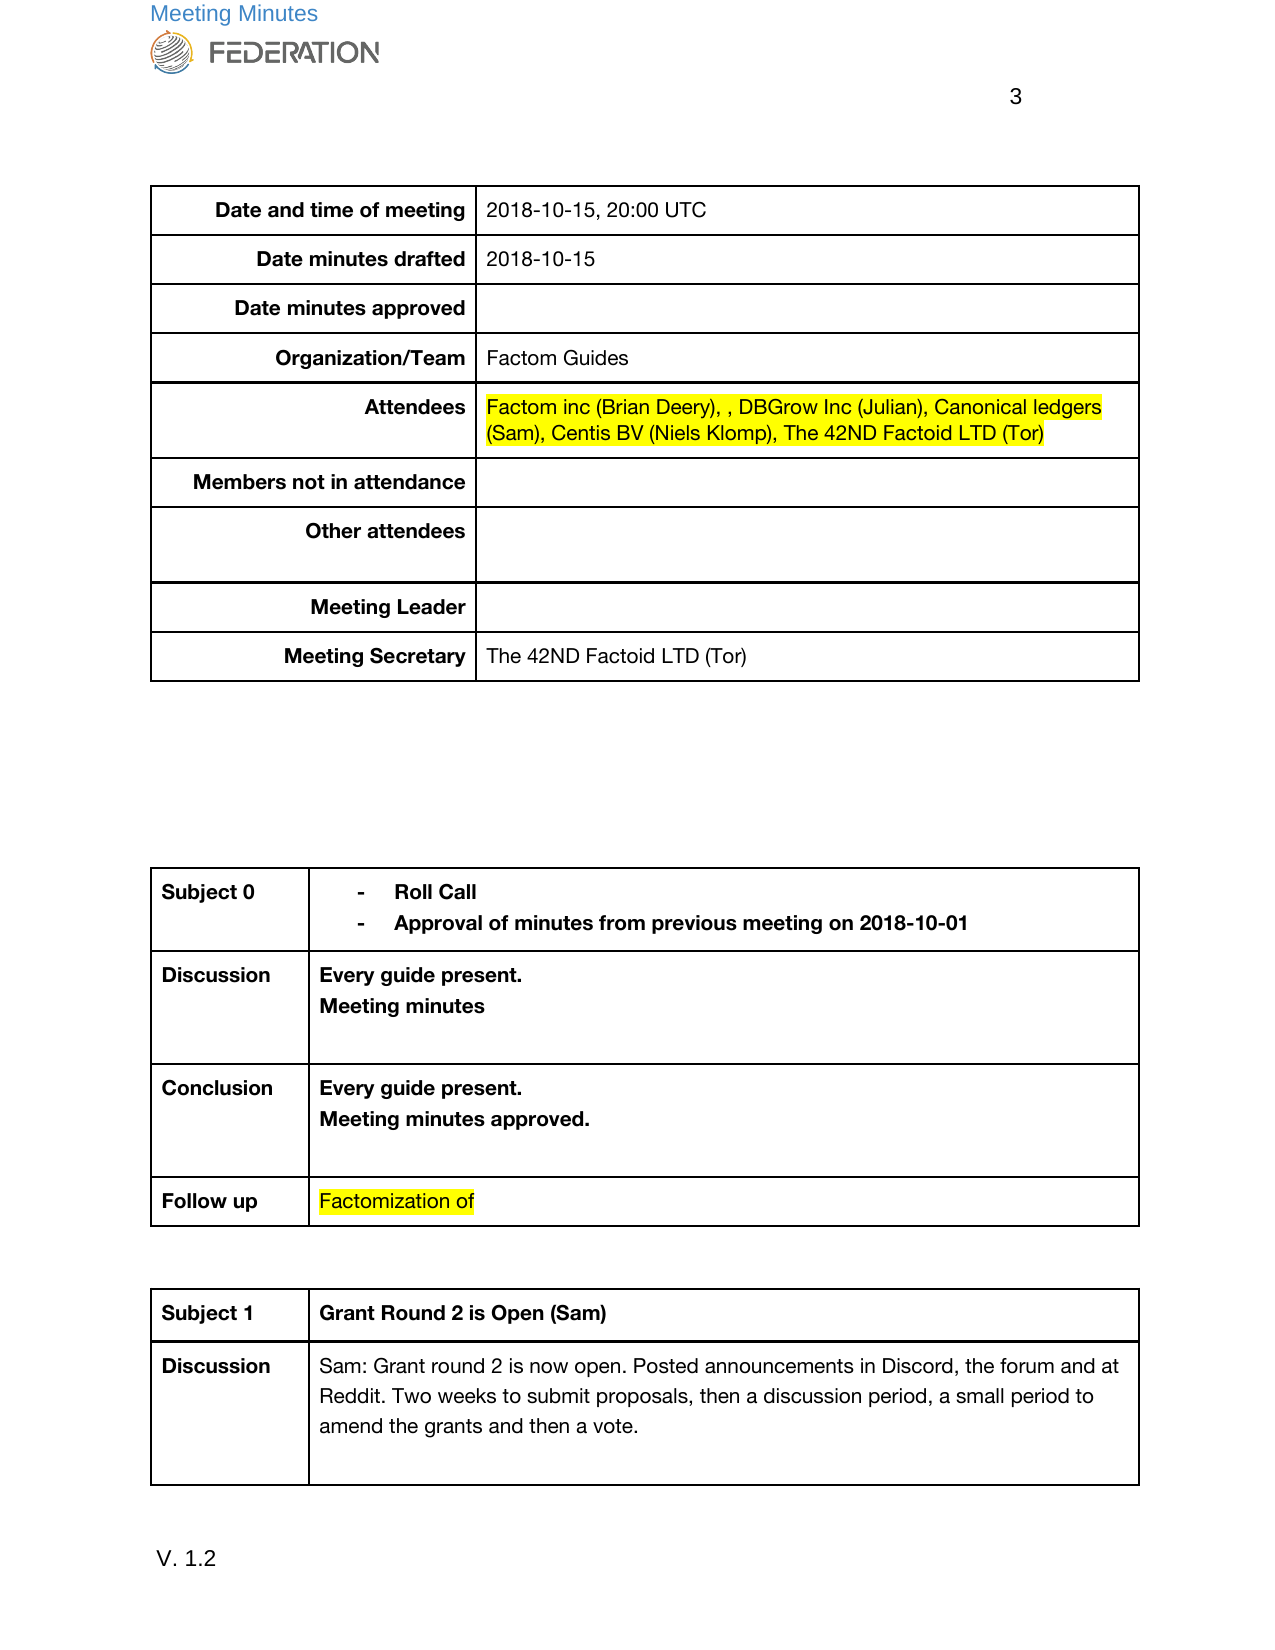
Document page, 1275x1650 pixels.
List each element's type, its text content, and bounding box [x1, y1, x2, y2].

picture [150, 30, 379, 74]
table_cell The 42ND Factoid LTD (Tor) [477, 633, 1138, 680]
table_header 2018-10-15, 20:00 UTC [477, 187, 1138, 234]
table_cell Discussion [152, 1343, 308, 1483]
table_cell 2018-10-15 [477, 236, 1138, 283]
table_cell Every guide present. Meeting minutes approved. [310, 1065, 1138, 1176]
table_cell Organization/Team [152, 334, 475, 381]
table_cell Factom Guides [477, 334, 1138, 381]
table_cell Meeting Leader [152, 584, 475, 631]
table_cell Factomization of [310, 1178, 1138, 1225]
table_cell Meeting Secretary [152, 633, 475, 680]
table_cell Every guide present. Meeting minutes [310, 952, 1138, 1063]
table_header Subject 0 [152, 869, 308, 950]
table_header Date and time of meeting [152, 187, 475, 234]
table_cell Date minutes approved [152, 285, 475, 332]
table_cell Other attendees [152, 508, 475, 581]
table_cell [310, 1343, 1138, 1483]
table_header Grant Round 2 is Open (Sam) [310, 1290, 1138, 1340]
table_cell [477, 508, 1138, 581]
table_cell Conclusion [152, 1065, 308, 1176]
table_header Subject 1 [152, 1290, 308, 1340]
table_cell Discussion [152, 952, 308, 1063]
table_cell Date minutes drafted [152, 236, 475, 283]
table_header Roll Call Approval of minutes from previous meeting on 2018-10-01 [310, 869, 1138, 950]
table_cell Factom inc (Brian Deery), , DBGrow Inc (Julian), Canonical ledgers (Sam), Centis BV (Niels Klomp), The 42ND Factoid LTD (Tor) [477, 384, 1138, 457]
table_cell Follow up [152, 1178, 308, 1225]
table_cell [477, 459, 1138, 506]
table_cell Attendees [152, 384, 475, 457]
table_cell [477, 285, 1138, 332]
table_cell Members not in attendance [152, 459, 475, 506]
table_cell [477, 584, 1138, 631]
